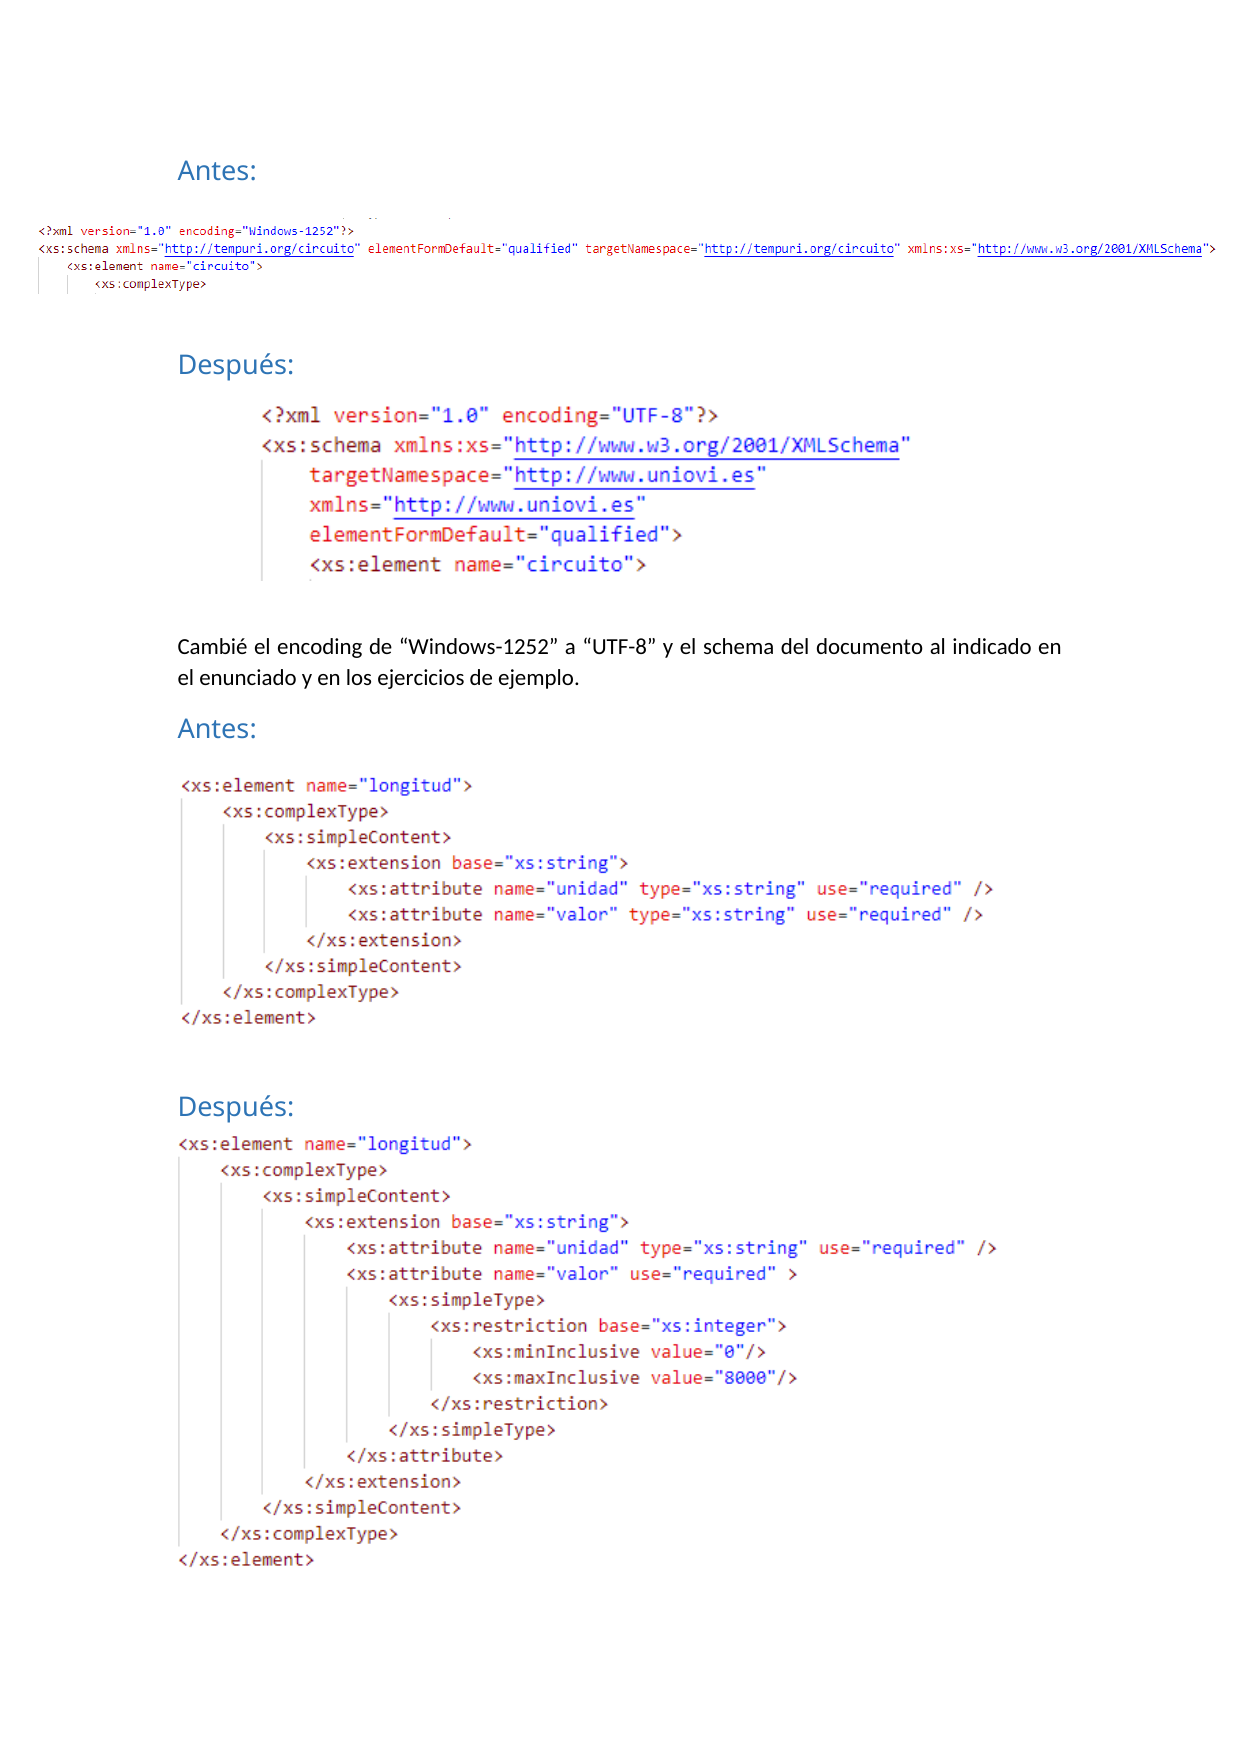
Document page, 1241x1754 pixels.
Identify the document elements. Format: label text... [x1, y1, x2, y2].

subtitle Antes: [177, 709, 1063, 746]
subtitle Antes: [177, 152, 1063, 189]
picture [29, 218, 1221, 294]
subtitle Después: [177, 1087, 1063, 1124]
picture [252, 399, 989, 581]
picture [177, 770, 1063, 1036]
picture [177, 1131, 1063, 1574]
text Cambié el encoding de “Windows-1252” a “UTF-8” y el schema del documento al indicado en el enunciado y en los ejercicios de ejemplo. [177, 632, 1063, 691]
subtitle Después: [177, 345, 1063, 382]
